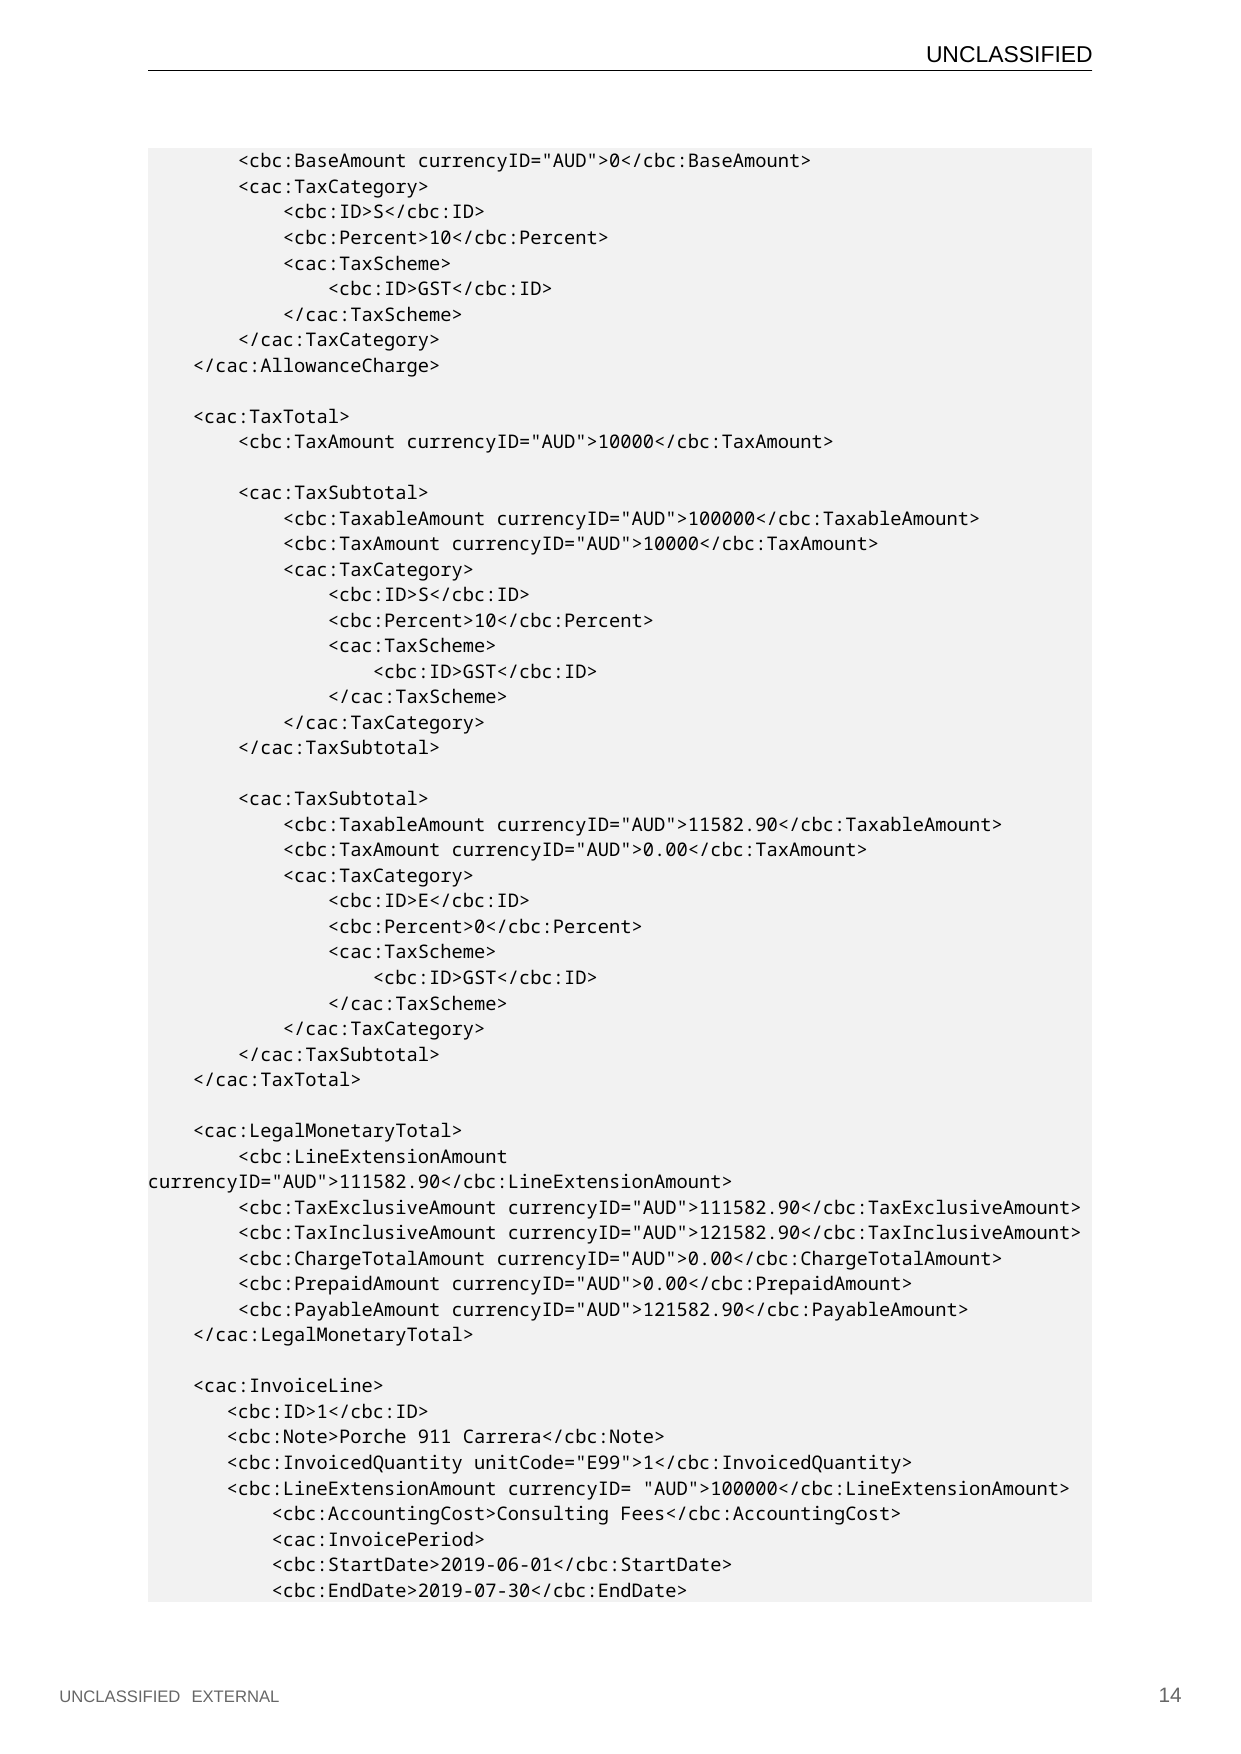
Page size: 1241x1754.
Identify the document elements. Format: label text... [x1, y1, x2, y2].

text </cac:TaxCategory> [148, 709, 1092, 735]
text <cbc:Note>Porche 911 Carrera</cbc:Note> [148, 1424, 1092, 1449]
text <cbc:AccountingCost>Consulting Fees</cbc:AccountingCost> [148, 1500, 1092, 1526]
text </cac:TaxSubtotal> [148, 1041, 1092, 1066]
text <cbc:LineExtensionAmount currencyID= "AUD">100000</cbc:LineExtensionAmount> [148, 1475, 1092, 1500]
text <cbc:PayableAmount currencyID="AUD">121582.90</cbc:PayableAmount> [148, 1296, 1092, 1322]
text </cac:TaxTotal> [148, 1066, 1092, 1092]
text <cbc:Percent>10</cbc:Percent> [148, 607, 1092, 633]
text <cbc:ID>GST</cbc:ID> [148, 964, 1092, 990]
text <cbc:TaxableAmount currencyID="AUD">11582.90</cbc:TaxableAmount> [148, 811, 1092, 837]
text <cbc:TaxableAmount currencyID="AUD">100000</cbc:TaxableAmount> [148, 505, 1092, 531]
text </cac:TaxScheme> [148, 301, 1092, 326]
text <cac:TaxScheme> [148, 633, 1092, 658]
text </cac:AllowanceCharge> [148, 352, 1092, 377]
text <cbc:TaxAmount currencyID="AUD">10000</cbc:TaxAmount> [148, 531, 1092, 556]
text <cbc:TaxExclusiveAmount currencyID="AUD">111582.90</cbc:TaxExclusiveAmount> [148, 1194, 1092, 1219]
text <cbc:PrepaidAmount currencyID="AUD">0.00</cbc:PrepaidAmount> [148, 1271, 1092, 1296]
text <cac:TaxScheme> [148, 939, 1092, 964]
text <cbc:ID>S</cbc:ID> [148, 582, 1092, 607]
text <cbc:ChargeTotalAmount currencyID="AUD">0.00</cbc:ChargeTotalAmount> [148, 1245, 1092, 1271]
text <cbc:InvoicedQuantity unitCode="E99">1</cbc:InvoicedQuantity> [148, 1449, 1092, 1475]
text <cbc:ID>E</cbc:ID> [148, 888, 1092, 913]
text <cbc:EndDate>2019-07-30</cbc:EndDate> [148, 1577, 1092, 1602]
text <cbc:StartDate>2019-06-01</cbc:StartDate> [148, 1551, 1092, 1577]
text <cac:TaxSubtotal> [148, 479, 1092, 505]
text <cac:TaxSubtotal> [148, 786, 1092, 811]
text <cbc:TaxInclusiveAmount currencyID="AUD">121582.90</cbc:TaxInclusiveAmount> [148, 1219, 1092, 1245]
text </cac:TaxScheme> [148, 990, 1092, 1015]
text <cbc:TaxAmount currencyID="AUD">0.00</cbc:TaxAmount> [148, 837, 1092, 862]
text </cac:TaxCategory> [148, 1015, 1092, 1041]
text <cac:LegalMonetaryTotal> [148, 1117, 1092, 1143]
text <cac:TaxTotal> [148, 403, 1092, 428]
text <cac:InvoicePeriod> [148, 1526, 1092, 1551]
text <cbc:ID>S</cbc:ID> [148, 199, 1092, 224]
text <cbc:ID>GST</cbc:ID> [148, 658, 1092, 684]
text <cbc:ID>GST</cbc:ID> [148, 275, 1092, 301]
text <cbc:ID>1</cbc:ID> [148, 1398, 1092, 1424]
text <cbc:Percent>10</cbc:Percent> [148, 224, 1092, 250]
text <cac:InvoiceLine> [148, 1373, 1092, 1398]
text <cac:TaxScheme> [148, 250, 1092, 275]
text </cac:LegalMonetaryTotal> [148, 1322, 1092, 1347]
text <cbc:TaxAmount currencyID="AUD">10000</cbc:TaxAmount> [148, 428, 1092, 454]
text <cac:TaxCategory> [148, 862, 1092, 888]
text </cac:TaxSubtotal> [148, 735, 1092, 760]
text <cbc:LineExtensionAmount currencyID="AUD">111582.90</cbc:LineExtensionAmount> [148, 1143, 1092, 1194]
text <cac:TaxCategory> [148, 556, 1092, 582]
text </cac:TaxCategory> [148, 326, 1092, 352]
text <cbc:Percent>0</cbc:Percent> [148, 913, 1092, 939]
text <cbc:BaseAmount currencyID="AUD">0</cbc:BaseAmount> [148, 148, 1092, 173]
text <cac:TaxCategory> [148, 173, 1092, 199]
text </cac:TaxScheme> [148, 684, 1092, 709]
